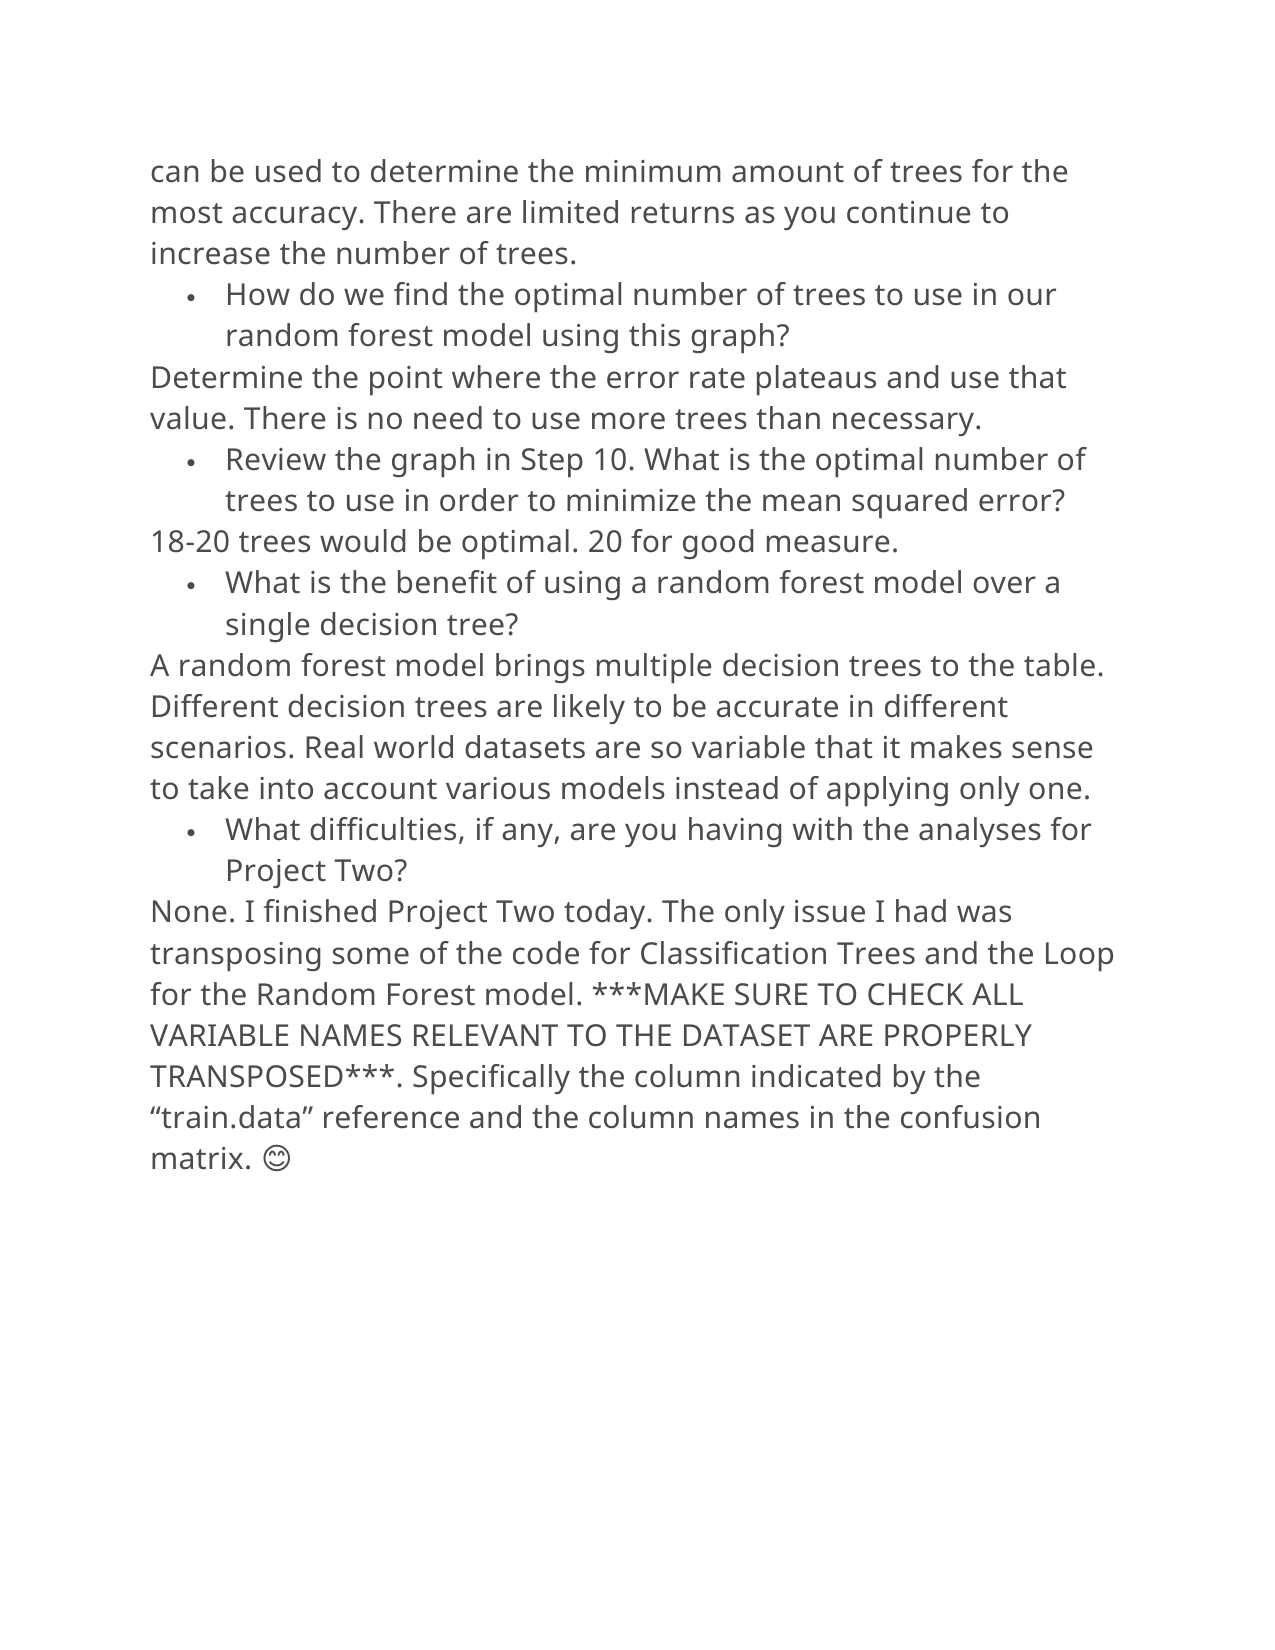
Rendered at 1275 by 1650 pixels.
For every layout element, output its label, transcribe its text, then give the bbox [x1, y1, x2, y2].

text A random forest model brings multiple decision trees to the table. Different decision trees are likely to be accurate in different scenarios. Real world datasets are so variable that it makes sense to take into account various models instead of applying only one. [150, 644, 1125, 808]
list Review the graph in Step 10. What is the optimal number of trees to use in order to minimize the mean squared error? [187, 438, 1125, 520]
text None. I finished Project Two today. The only issue I had was transposing some of the code for Classification Trees and the Loop for the Random Forest model. ***MAKE SURE TO CHECK ALL VARIABLE NAMES RELEVANT TO THE DATASET ARE PROPERLY TRANSPOSED***. Specifically the column indicated by the “train.data” reference and the column names in the confusion matrix. [150, 891, 1125, 1179]
list What is the benefit of using a random forest model over a single decision tree? [187, 561, 1125, 644]
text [150, 150, 1125, 273]
list What difficulties, if any, are you having with the analyses for Project Two? [187, 808, 1125, 891]
text 18-20 trees would be optimal. 20 for good measure. [150, 520, 1125, 561]
text Determine the point where the error rate plateaus and use that value. There is no need to use more trees than necessary. [150, 356, 1125, 438]
list How do we find the optimal number of trees to use in our random forest model using this graph? [187, 273, 1125, 356]
